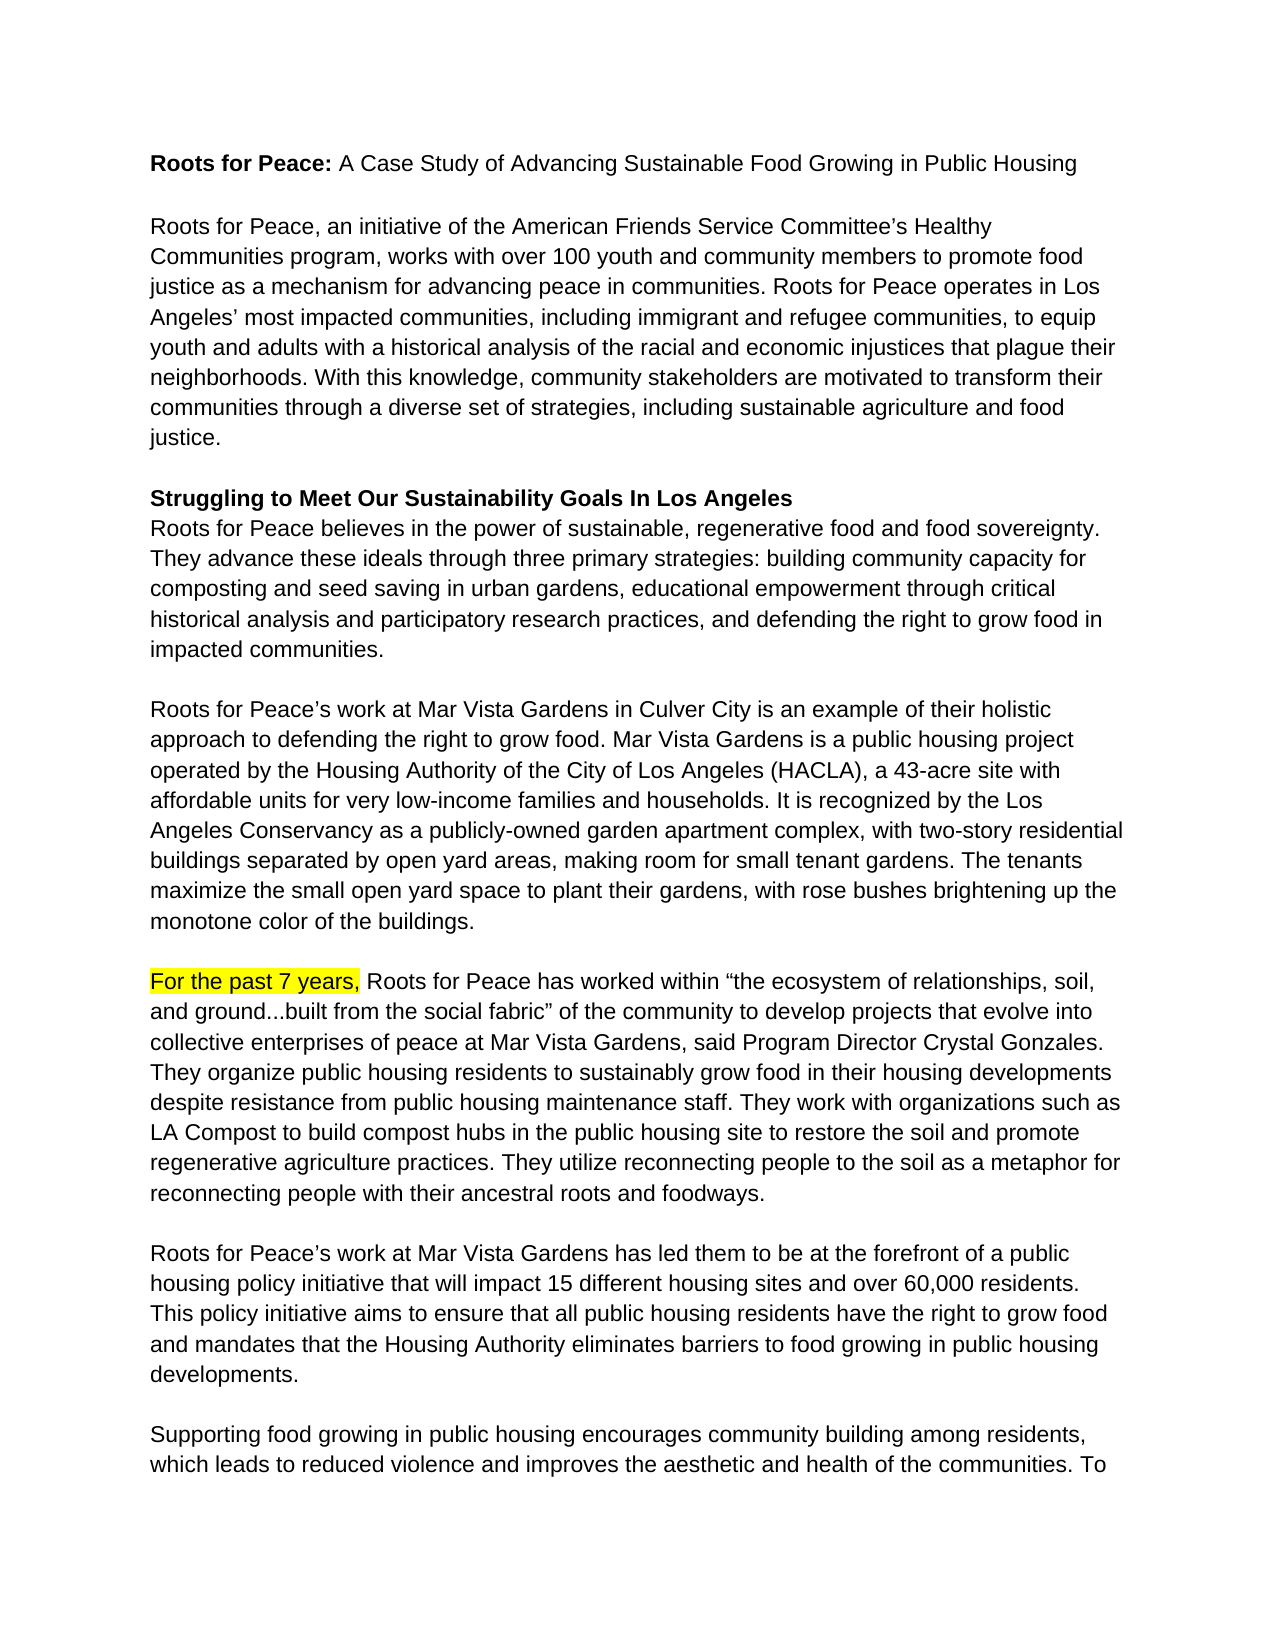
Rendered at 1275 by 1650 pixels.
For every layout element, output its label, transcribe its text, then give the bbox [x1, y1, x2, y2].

text Roots for Peace’s work at Mar Vista Gardens has led them to be at the forefront of a public housing policy initiative that will impact 15 different housing sites and over 60,000 residents. This policy initiative aims to ensure that all public housing residents have the right to grow food and mandates that the Housing Authority eliminates barriers to food growing in public housing developments. [150, 1240, 1125, 1387]
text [150, 1421, 1125, 1478]
text Roots for Peace’s work at Mar Vista Gardens in Culver City is an example of their holistic approach to defending the right to grow food. Mar Vista Gardens is a public housing project operated by the Housing Authority of the City of Los Angeles (HACLA), a 43-acre site with affordable units for very low-income families and households. It is recognized by the Los Angeles Conservancy as a publicly-owned garden apartment complex, with two-story residential buildings separated by open yard areas, making room for small tenant gardens. The tenants maximize the small open yard space to plant their gardens, with rose bushes brightening up the monotone color of the buildings. [150, 696, 1125, 934]
title Roots for Peace: A Case Study of Advancing Sustainable Food Growing in Public Housing [150, 150, 1125, 176]
text Roots for Peace, an initiative of the American Friends Service Committee’s Healthy Communities program, works with over 100 youth and community members to promote food justice as a mechanism for advancing peace in communities. Roots for Peace operates in Los Angeles’ most impacted communities, including immigrant and refugee communities, to equip youth and adults with a historical analysis of the racial and economic injustices that plague their neighborhoods. With this knowledge, community stakeholders are motivated to transform their communities through a diverse set of strategies, including sustainable agriculture and food justice. [150, 213, 1125, 451]
text For the past 7 years, Roots for Peace has worked within “the ecosystem of relationships, soil, and ground...built from the social fabric” of the community to develop projects that evolve into collective enterprises of peace at Mar Vista Gardens, said Program Director Crystal Gonzales. They organize public housing residents to sustainably grow food in their housing developments despite resistance from public housing maintenance staff. They work with organizations such as LA Compost to build compost hubs in the public housing site to restore the soil and promote regenerative agriculture practices. They utilize reconnecting people to the soil as a metaphor for reconnecting people with their ancestral roots and foodways. [150, 968, 1125, 1206]
text Struggling to Meet Our Sustainability Goals In Los Angeles [150, 485, 1125, 511]
text Roots for Peace believes in the power of sustainable, regenerative food and food sovereignty. They advance these ideals through three primary strategies: building community capacity for composting and seed saving in urban gardens, educational empowerment through critical historical analysis and participatory research practices, and defending the right to grow food in impacted communities. [150, 515, 1125, 662]
